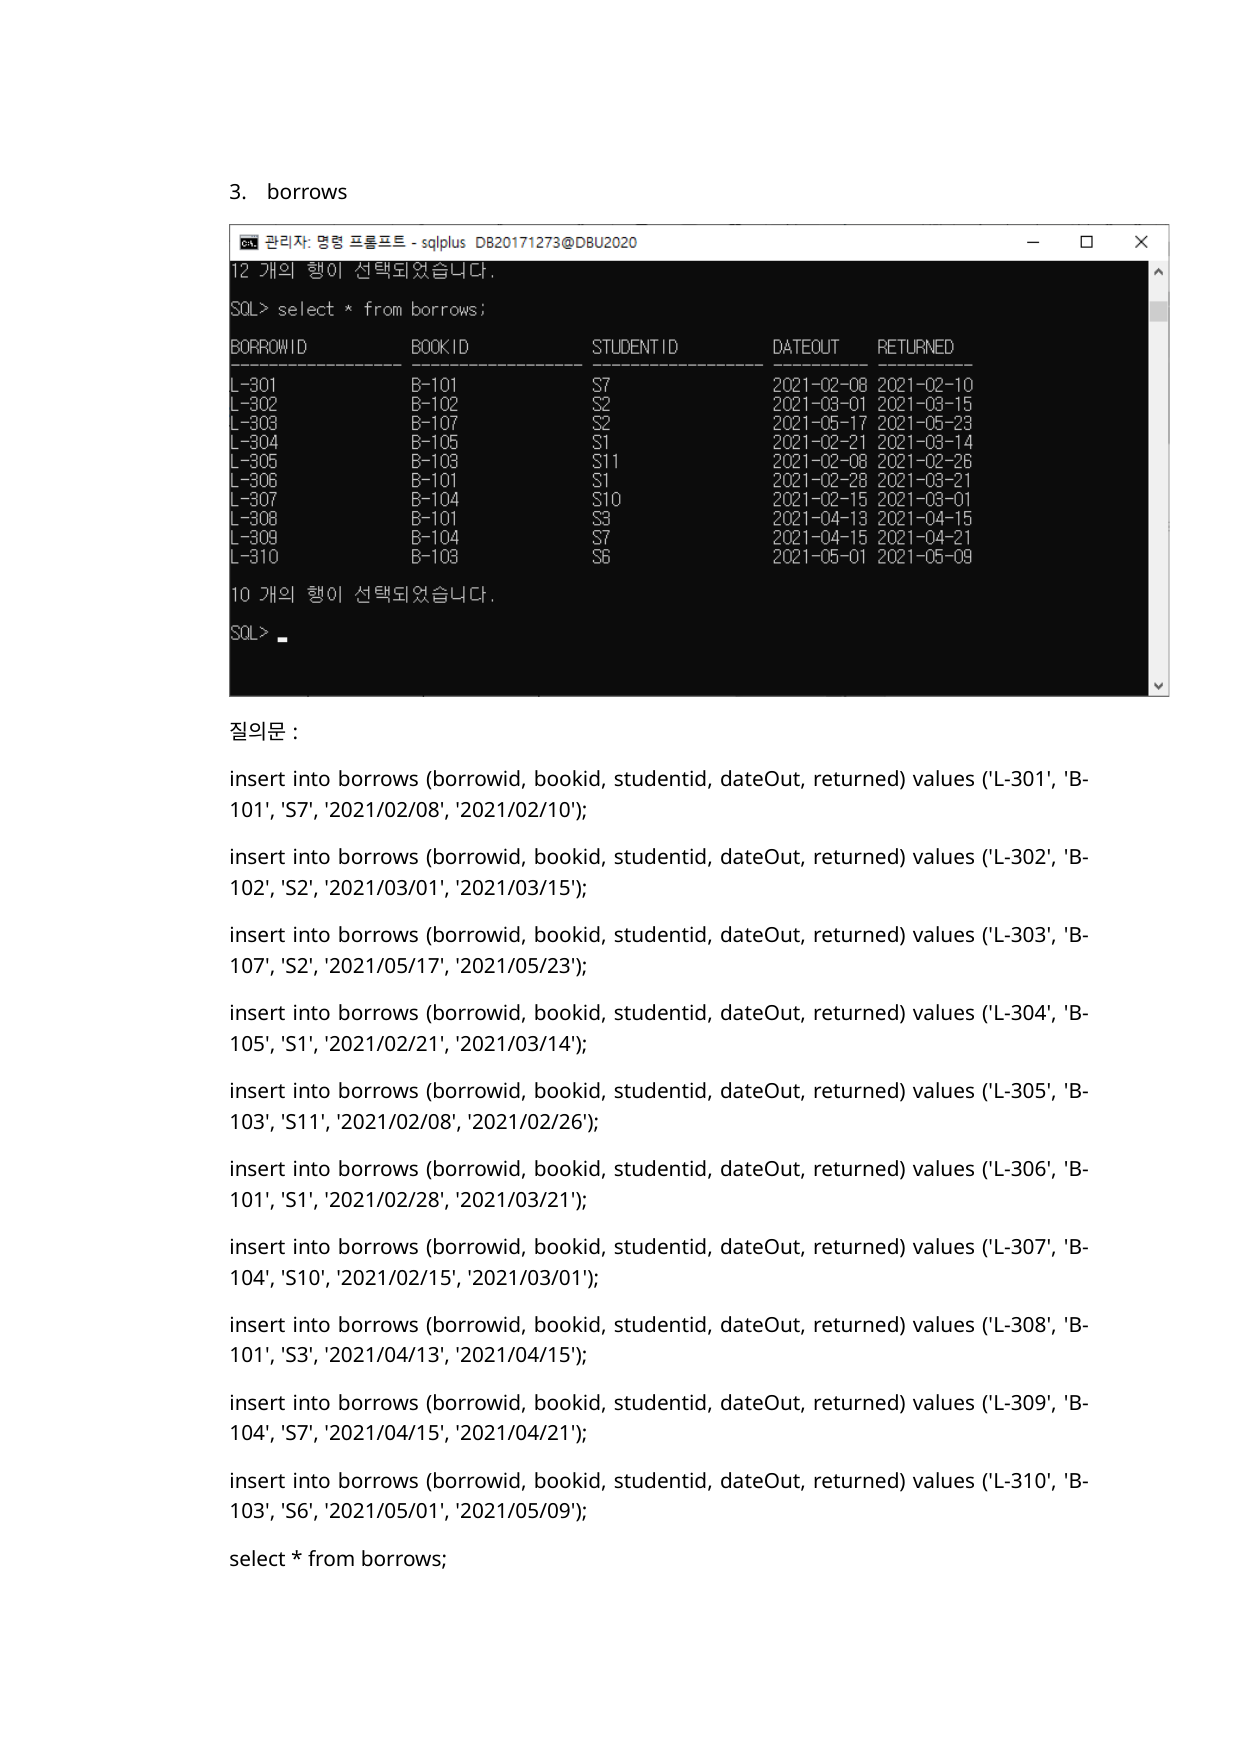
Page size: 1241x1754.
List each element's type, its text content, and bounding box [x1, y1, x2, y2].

text insert into borrows (borrowid, bookid, studentid, dateOut, returned) values ('L-305', 'B-103', 'S11', '2021/02/08', '2021/02/26'); [229, 1076, 1090, 1135]
text insert into borrows (borrowid, bookid, studentid, dateOut, returned) values ('L-302', 'B-102', 'S2', '2021/03/01', '2021/03/15'); [229, 842, 1090, 902]
text insert into borrows (borrowid, bookid, studentid, dateOut, returned) values ('L-309', 'B-104', 'S7', '2021/04/15', '2021/04/21'); [229, 1388, 1090, 1447]
list borrows [229, 177, 1090, 206]
text insert into borrows (borrowid, bookid, studentid, dateOut, returned) values ('L-306', 'B-101', 'S1', '2021/02/28', '2021/03/21'); [229, 1154, 1090, 1213]
text 질의문 : [229, 715, 1090, 746]
text insert into borrows (borrowid, bookid, studentid, dateOut, returned) values ('L-308', 'B-101', 'S3', '2021/04/13', '2021/04/15'); [229, 1310, 1090, 1369]
text insert into borrows (borrowid, bookid, studentid, dateOut, returned) values ('L-310', 'B-103', 'S6', '2021/05/01', '2021/05/09'); [229, 1466, 1090, 1525]
text select * from borrows; [229, 1544, 1090, 1572]
text insert into borrows (borrowid, bookid, studentid, dateOut, returned) values ('L-303', 'B-107', 'S2', '2021/05/17', '2021/05/23'); [229, 920, 1090, 979]
text insert into borrows (borrowid, bookid, studentid, dateOut, returned) values ('L-304', 'B-105', 'S1', '2021/02/21', '2021/03/14'); [229, 998, 1090, 1057]
picture [229, 224, 1170, 697]
text insert into borrows (borrowid, bookid, studentid, dateOut, returned) values ('L-301', 'B-101', 'S7', '2021/02/08', '2021/02/10'); [229, 764, 1090, 824]
text insert into borrows (borrowid, bookid, studentid, dateOut, returned) values ('L-307', 'B-104', 'S10', '2021/02/15', '2021/03/01'); [229, 1232, 1090, 1291]
